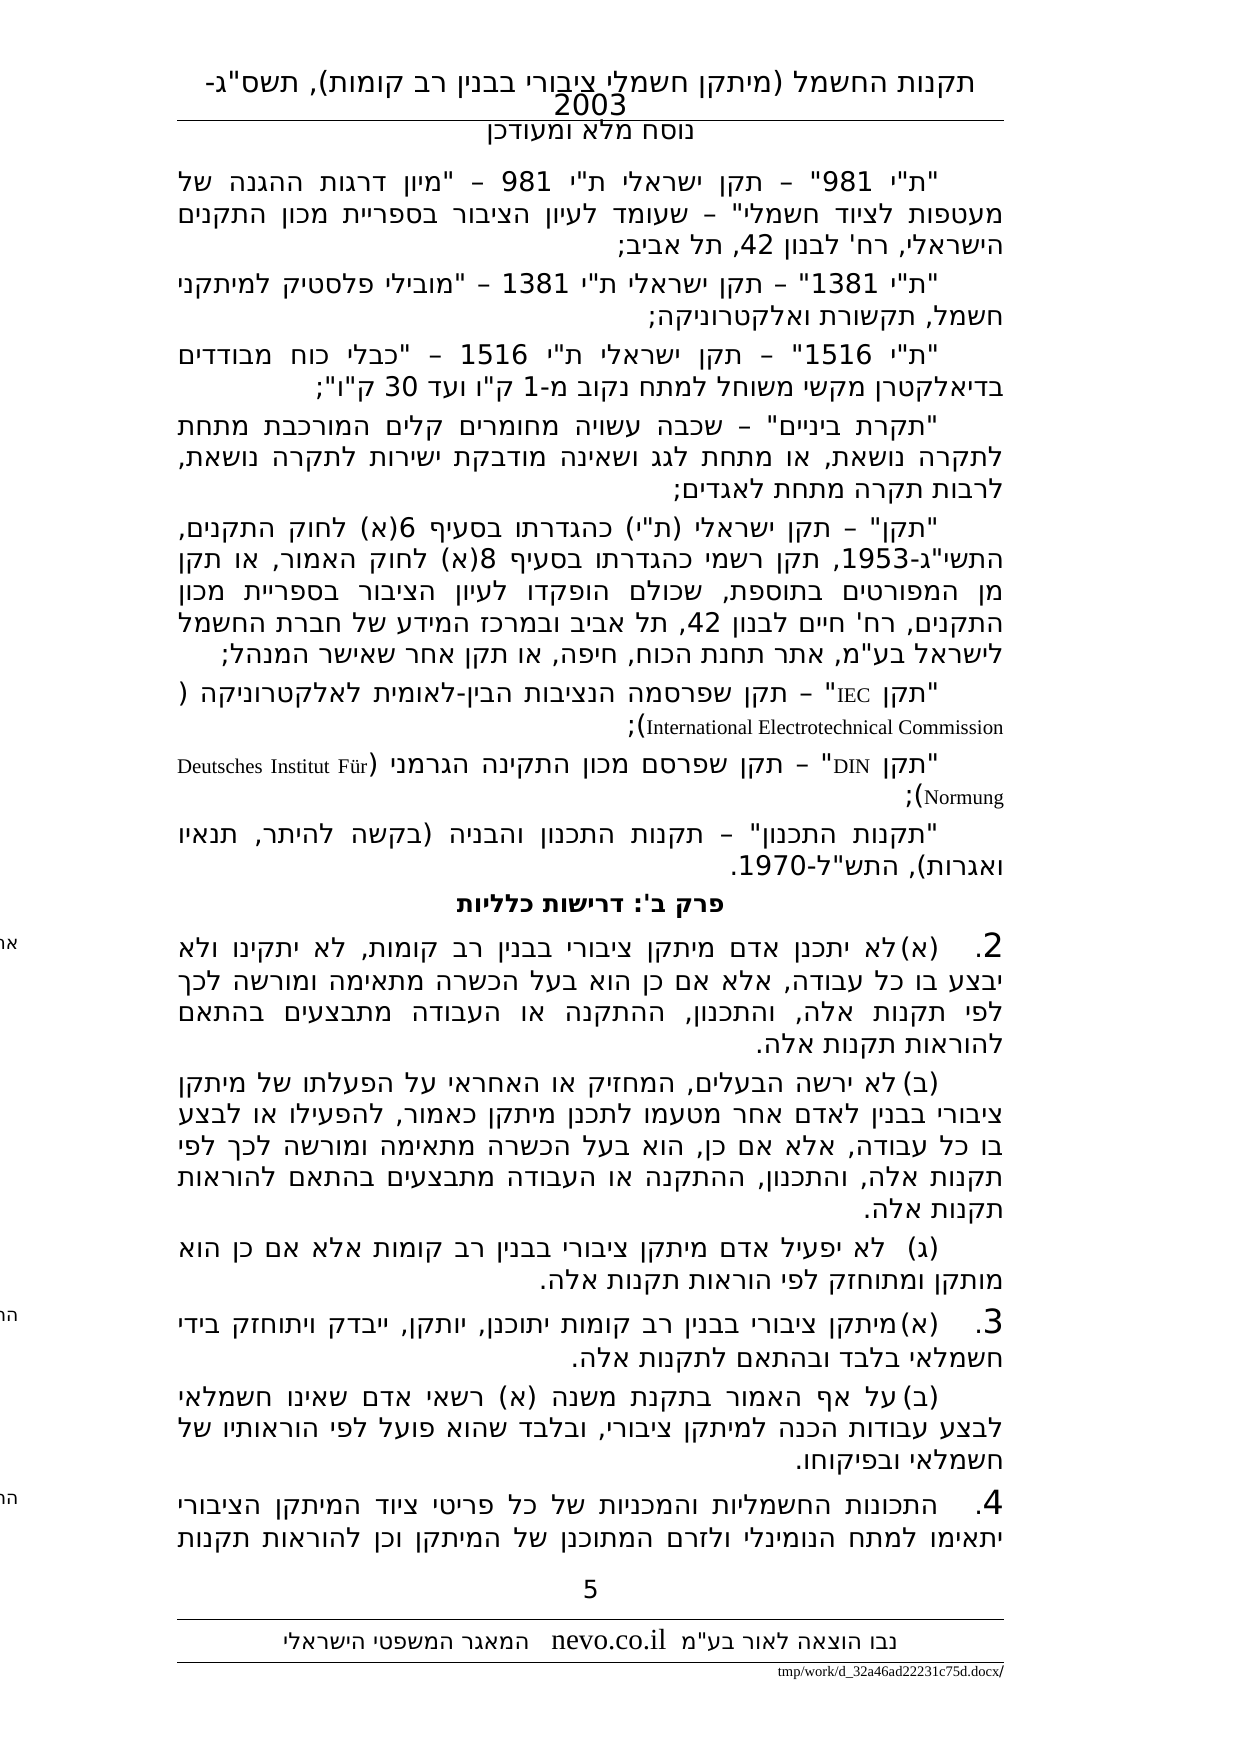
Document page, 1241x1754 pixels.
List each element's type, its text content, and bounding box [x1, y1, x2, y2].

text (ב) על אף האמור בתקנת משנה (א) רשאי אדם שאינו חשמלאי לבצע עבודות הכנה למיתקן ציבורי, ובלבד שהוא פועל לפי הוראותיו של חשמלאי ובפיקוחו. [177, 1381, 1004, 1476]
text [177, 1483, 1004, 1553]
text "ת"י 1381" – תקן ישראלי ת"י 1381 – "מובילי פלסטיק למיתקני חשמל, תקשורת ואלקטרוניקה; [177, 269, 1004, 332]
text (ג) לא יפעיל אדם מיתקן ציבורי בבנין רב קומות אלא אם כן הוא מותקן ומתוחזק לפי הוראות תקנות אלה. [177, 1232, 1004, 1296]
text "תקרת ביניים" – שכבה עשויה מחומרים קלים המורכבת מתחת לתקרה נושאת, או מתחת לגג ושאינה מודבקת ישירות לתקרה נושאת, לרבות תקרה מתחת לאגדים; [177, 410, 1004, 505]
text 3. (א) מיתקן ציבורי בבנין רב קומות יתוכנן, יותקן, ייבדק ויתוחזק בידי חשמלאי בלבד ובהתאם לתקנות אלה. [177, 1303, 1004, 1373]
text (ב) לא ירשה הבעלים, המחזיק או האחראי על הפעלתו של מיתקן ציבורי בבנין לאדם אחר מטעמו לתכנן מיתקן כאמור, להפעילו או לבצע בו כל עבודה, אלא אם כן, הוא בעל הכשרה מתאימה ומורשה לכך לפי תקנות אלה, והתכנון, ההתקנה או העבודה מתבצעים בהתאם להוראות תקנות אלה. [177, 1067, 1004, 1225]
text "ת"י 981" – תקן ישראלי ת"י 981 – "מיון דרגות ההגנה של מעטפות לציוד חשמלי" – שעומד לעיון הציבור בספריית מכון התקנים הישראלי, רח' לבנון 42, תל אביב; [177, 167, 1004, 261]
text 2. (א) לא יתכנן אדם מיתקן ציבורי בבנין רב קומות, לא יתקינו ולא יבצע בו כל עבודה, אלא אם כן הוא בעל הכשרה מתאימה ומורשה לכך לפי תקנות אלה, והתכנון, ההתקנה או העבודה מתבצעים בהתאם להוראות תקנות אלה. [177, 926, 1004, 1059]
text "ת"י 1516" – תקן ישראלי ת"י 1516 – "כבלי כוח מבודדים בדיאלקטרן מקשי משוחל למתח נקוב מ-1 ק"ו ועד 30 ק"ו"; [177, 339, 1004, 402]
text פרק ב': דרישות כלליות [177, 889, 1004, 918]
text "תקן DIN" – תקן שפרסם מכון התקינה הגרמני (Deutsches Institut Für Normung); [177, 748, 1004, 811]
text "תקנות התכנון" – תקנות התכנון והבניה (בקשה להיתר, תנאיו ואגרות), התש"ל-1970. [177, 819, 1004, 882]
text "תקן" – תקן ישראלי (ת"י) כהגדרתו בסעיף 6(א) לחוק התקנים, התשי"ג-1953, תקן רשמי כהגדרתו בסעיף 8(א) לחוק האמור, או תקן מן המפורטים בתוספת, שכולם הופקדו לעיון הציבור בספריית מכון התקנים, רח' חיים לבנון 42, תל אביב ובמרכז המידע של חברת החשמל לישראל בע"מ, אתר תחנת הכוח, חיפה, או תקן אחר שאישר המנהל; [177, 512, 1004, 670]
text "תקן IEC" – תקן שפרסמה הנציבות הבין-לאומית לאלקטרוניקה (International Electrotechnical Commission); [177, 677, 1004, 741]
